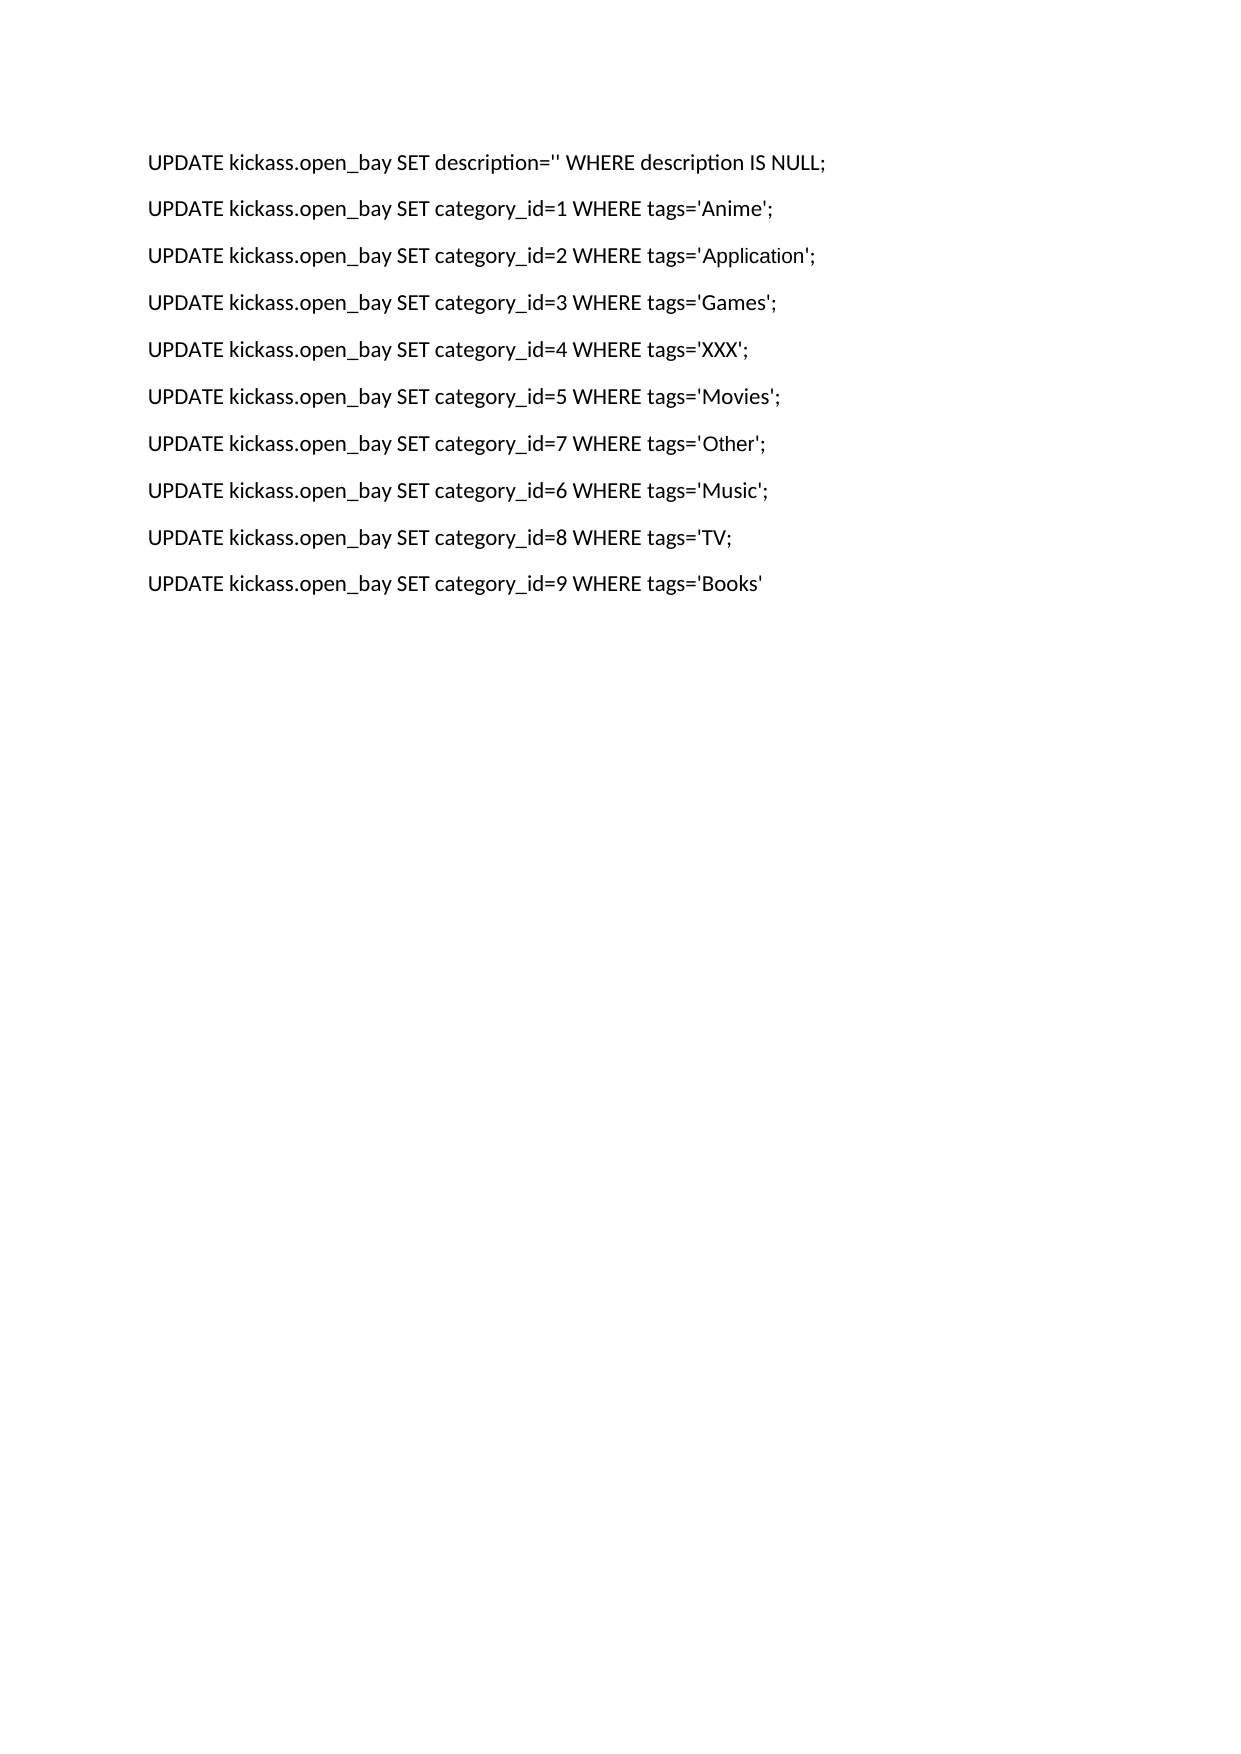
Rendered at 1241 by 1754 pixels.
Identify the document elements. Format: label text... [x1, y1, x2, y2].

text UPDATE kickass.open_bay SET category_id=2 WHERE tags='Application'; [148, 241, 1093, 269]
text UPDATE kickass.open_bay SET description='' WHERE description IS NULL; [148, 148, 1093, 176]
text UPDATE kickass.open_bay SET category_id=1 WHERE tags='Anime'; [148, 194, 1093, 222]
text UPDATE kickass.open_bay SET category_id=7 WHERE tags='Other'; [148, 429, 1093, 457]
text UPDATE kickass.open_bay SET category_id=4 WHERE tags='XXX'; [148, 335, 1093, 363]
text UPDATE kickass.open_bay SET category_id=3 WHERE tags='Games'; [148, 288, 1093, 316]
text UPDATE kickass.open_bay SET category_id=5 WHERE tags='Movies'; [148, 382, 1093, 410]
text UPDATE kickass.open_bay SET category_id=8 WHERE tags='TV; [148, 523, 1093, 551]
text UPDATE kickass.open_bay SET category_id=6 WHERE tags='Music'; [148, 476, 1093, 504]
text UPDATE kickass.open_bay SET category_id=9 WHERE tags='Books' [148, 569, 1093, 597]
